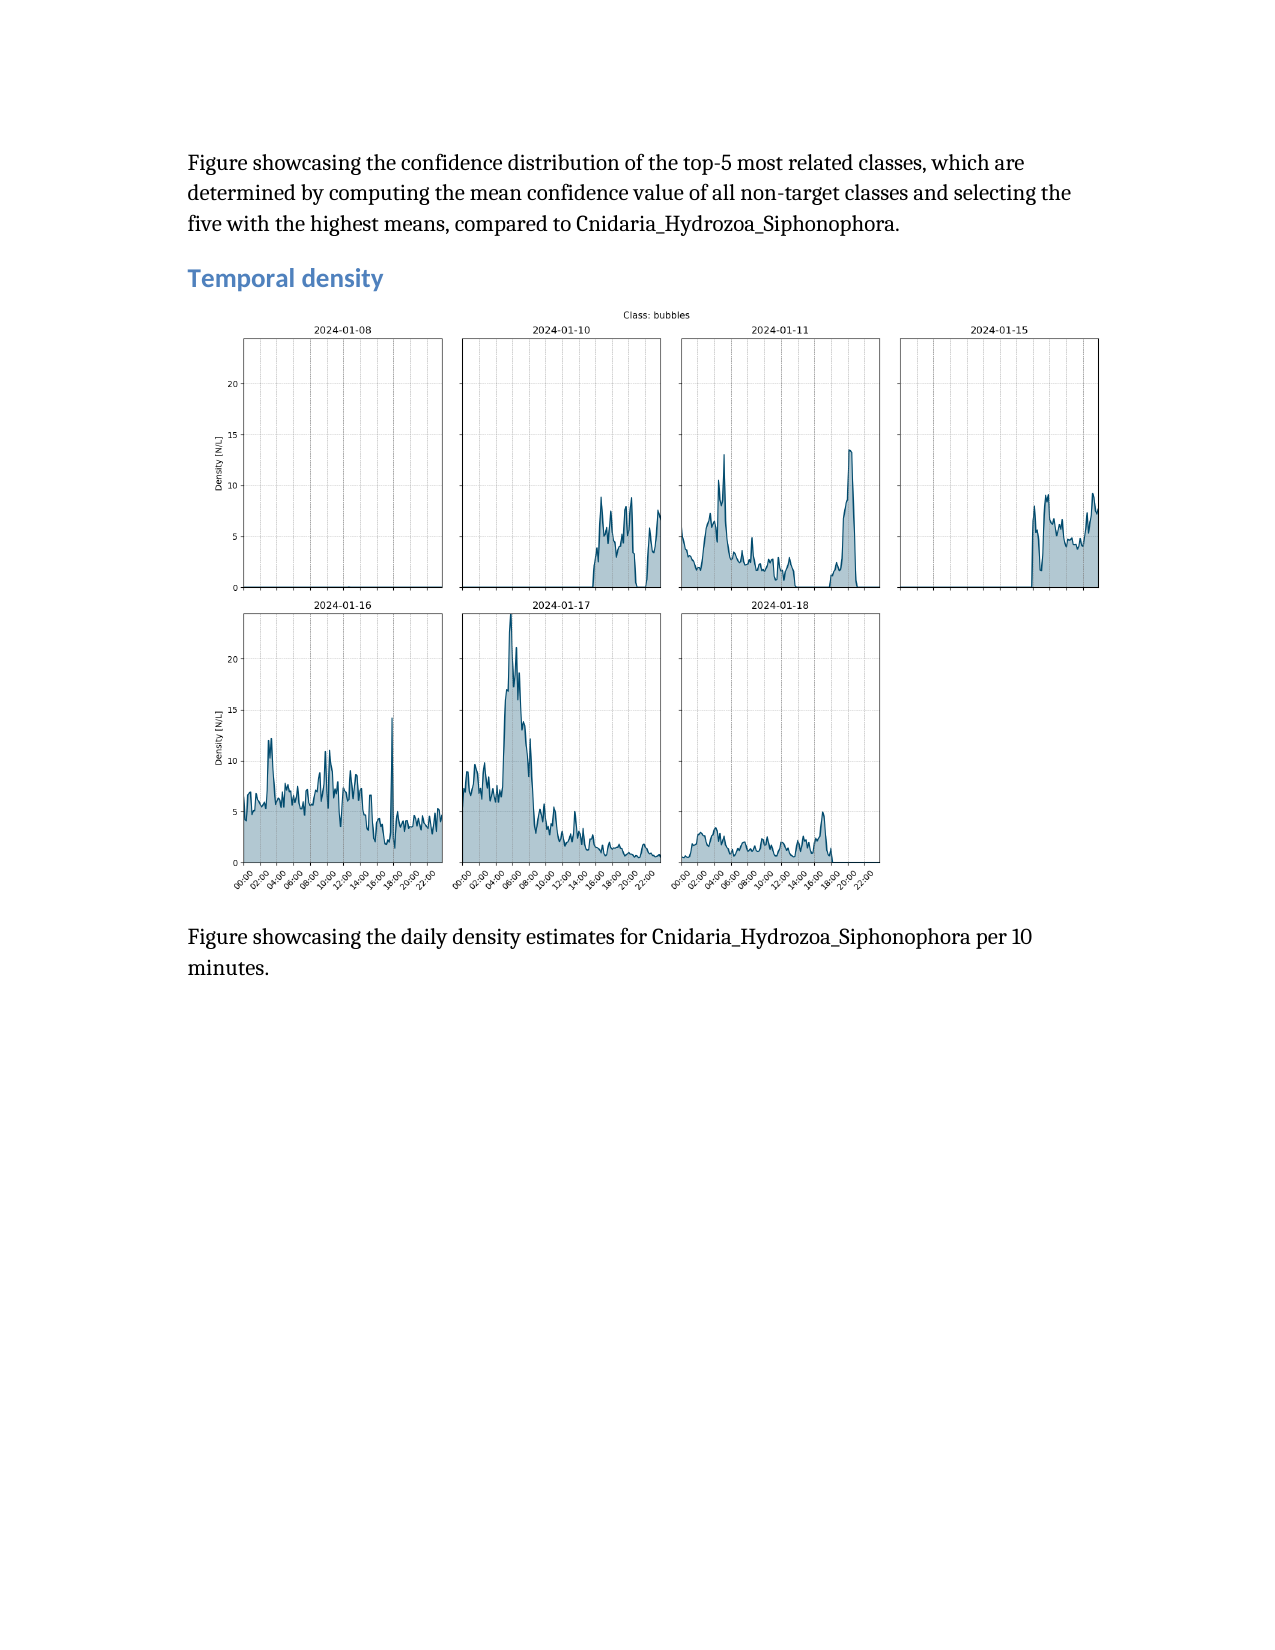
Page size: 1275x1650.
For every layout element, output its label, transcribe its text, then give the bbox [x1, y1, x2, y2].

picture [206, 299, 1107, 900]
text Figure showcasing the daily density estimates for Cnidaria_Hydrozoa_Siphonophora per 10 minutes. [187, 924, 1087, 981]
text Figure showcasing the confidence distribution of the top-5 most related classes, which are determined by computing the mean confidence value of all non-target classes and selecting the five with the highest means, compared to Cnidaria_Hydrozoa_Siphonophora. [187, 150, 1087, 237]
subtitle Temporal density [187, 261, 1087, 294]
